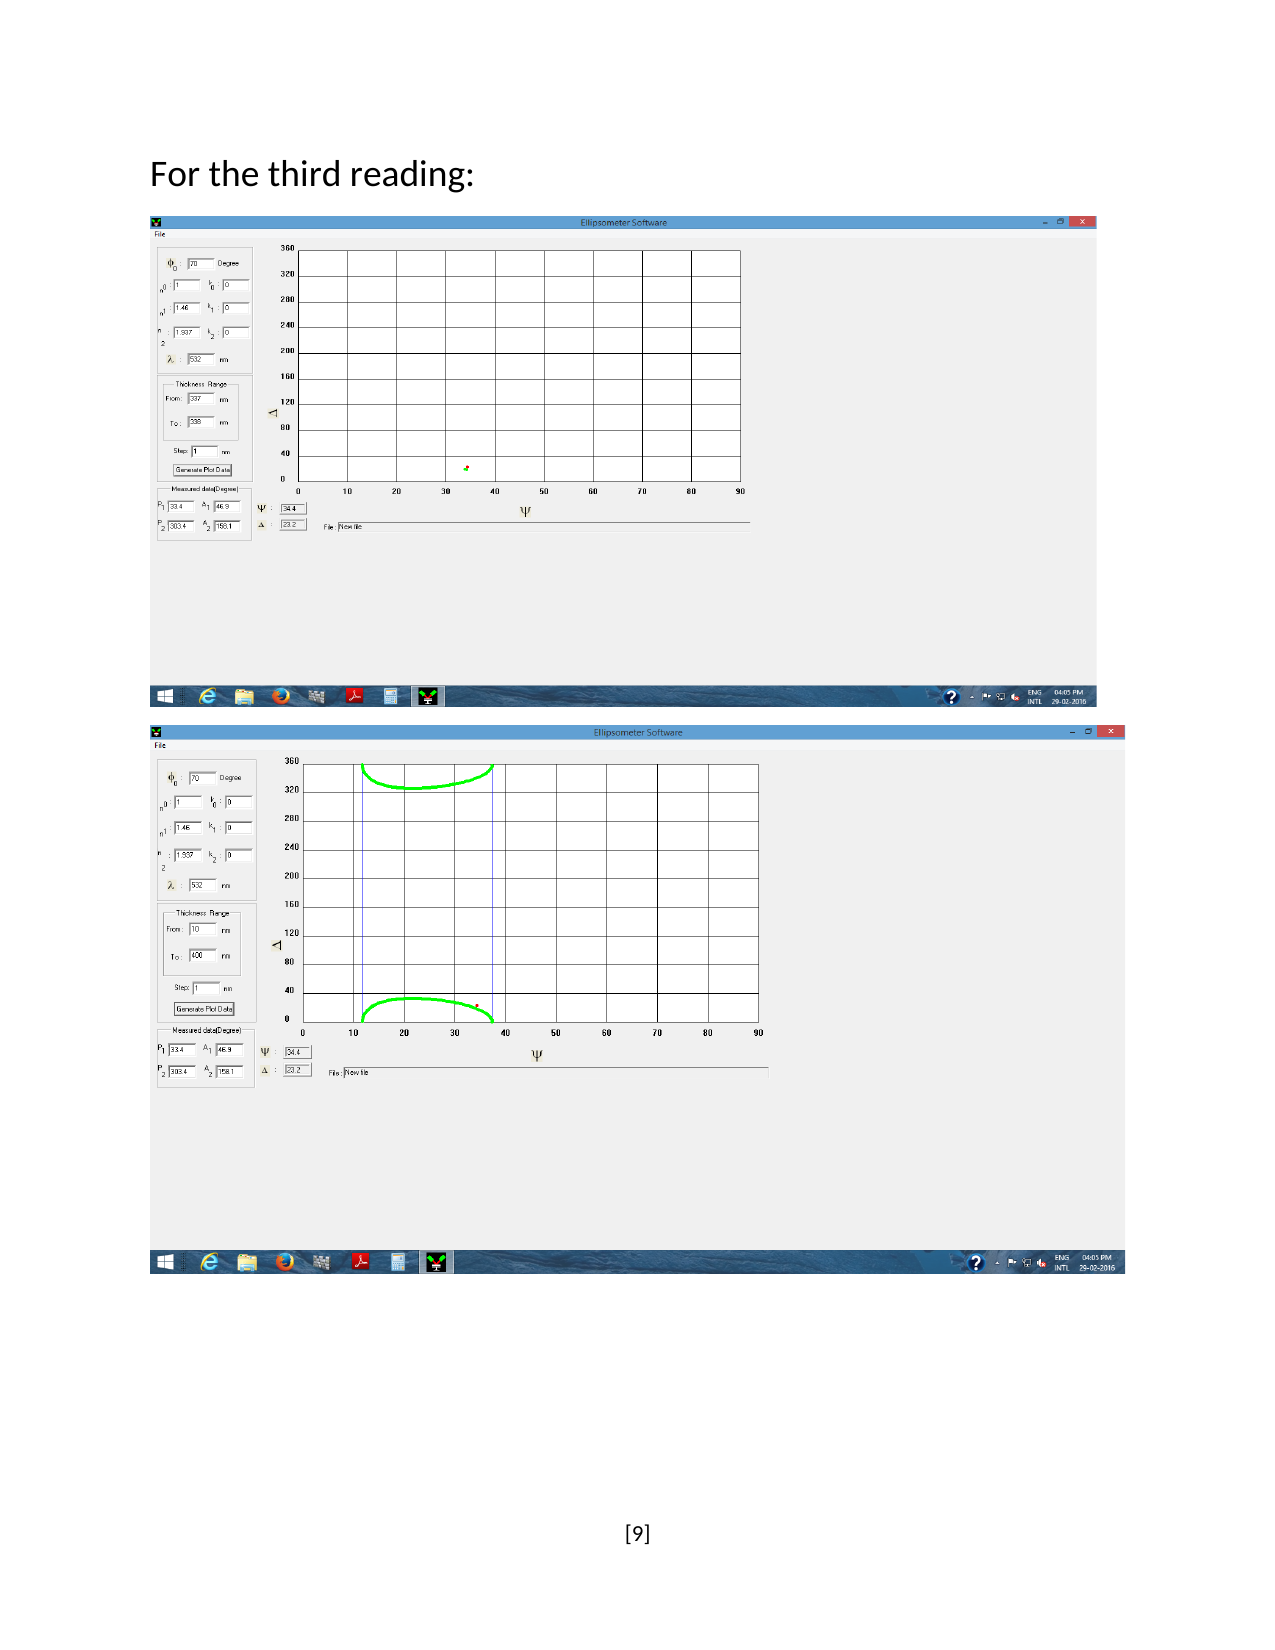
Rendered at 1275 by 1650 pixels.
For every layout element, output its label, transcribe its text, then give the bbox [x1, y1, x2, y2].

picture [150, 216, 1097, 707]
picture [150, 725, 1125, 1274]
text For the third reading: [150, 150, 1125, 196]
